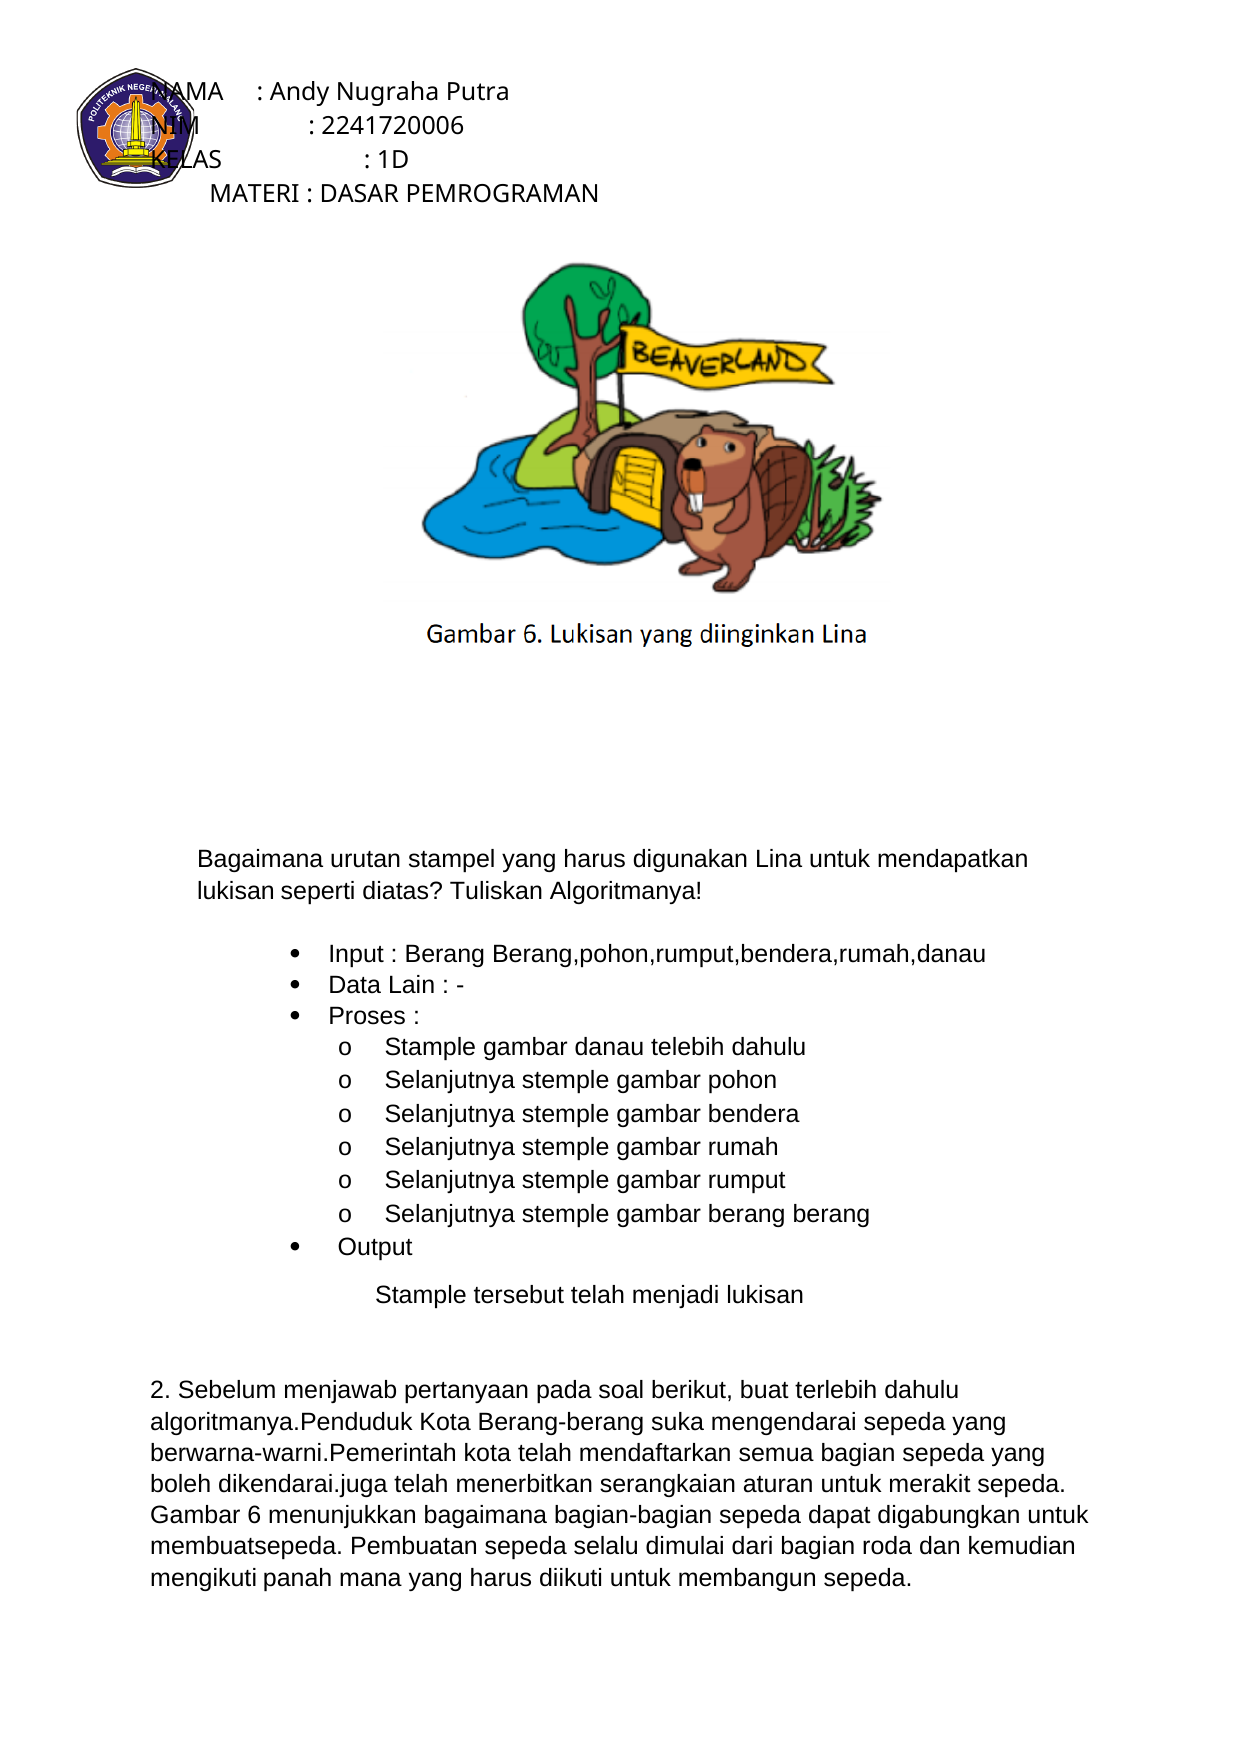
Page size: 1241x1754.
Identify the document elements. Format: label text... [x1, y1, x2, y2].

list Selanjutnya stemple gambar rumput [337, 1166, 1090, 1196]
list Selanjutnya stemple gambar berang berang [337, 1199, 1090, 1230]
text Stample tersebut telah menjadi lukisan [375, 1280, 1090, 1309]
list Selanjutnya stemple gambar bendera [337, 1099, 1090, 1130]
picture [76, 68, 195, 188]
picture [336, 238, 951, 656]
list Stample gambar danau telebih dahulu [337, 1032, 1090, 1063]
list Data Lain : - [291, 970, 1090, 999]
list Output [291, 1232, 1090, 1261]
text 2. Sebelum menjawab pertanyaan pada soal berikut, buat terlebih dahulu algoritmanya.Penduduk Kota Berang-berang suka mengendarai sepeda yang berwarna-warni.Pemerintah kota telah mendaftarkan semua bagian sepeda yang boleh dikendarai.juga telah menerbitkan serangkaian aturan untuk merakit sepeda. Gambar 6 menunjukkan bagaimana bagian-bagian sepeda dapat digabungkan untuk membuatsepeda. Pembuatan sepeda selalu dimulai dari bagian roda dan kemudian mengikuti panah mana yang harus diikuti untuk membangun sepeda. [150, 1375, 1090, 1592]
list Bagaimana urutan stampel yang harus digunakan Lina untuk mendapatkan lukisan seperti diatas? Tuliskan Algoritmanya! [197, 844, 1090, 905]
list Input : Berang Berang,pohon,rumput,bendera,rumah,danau [291, 939, 1090, 968]
list Selanjutnya stemple gambar pohon [337, 1066, 1090, 1096]
list Proses : [291, 1001, 1090, 1030]
list Selanjutnya stemple gambar rumah [337, 1132, 1090, 1163]
